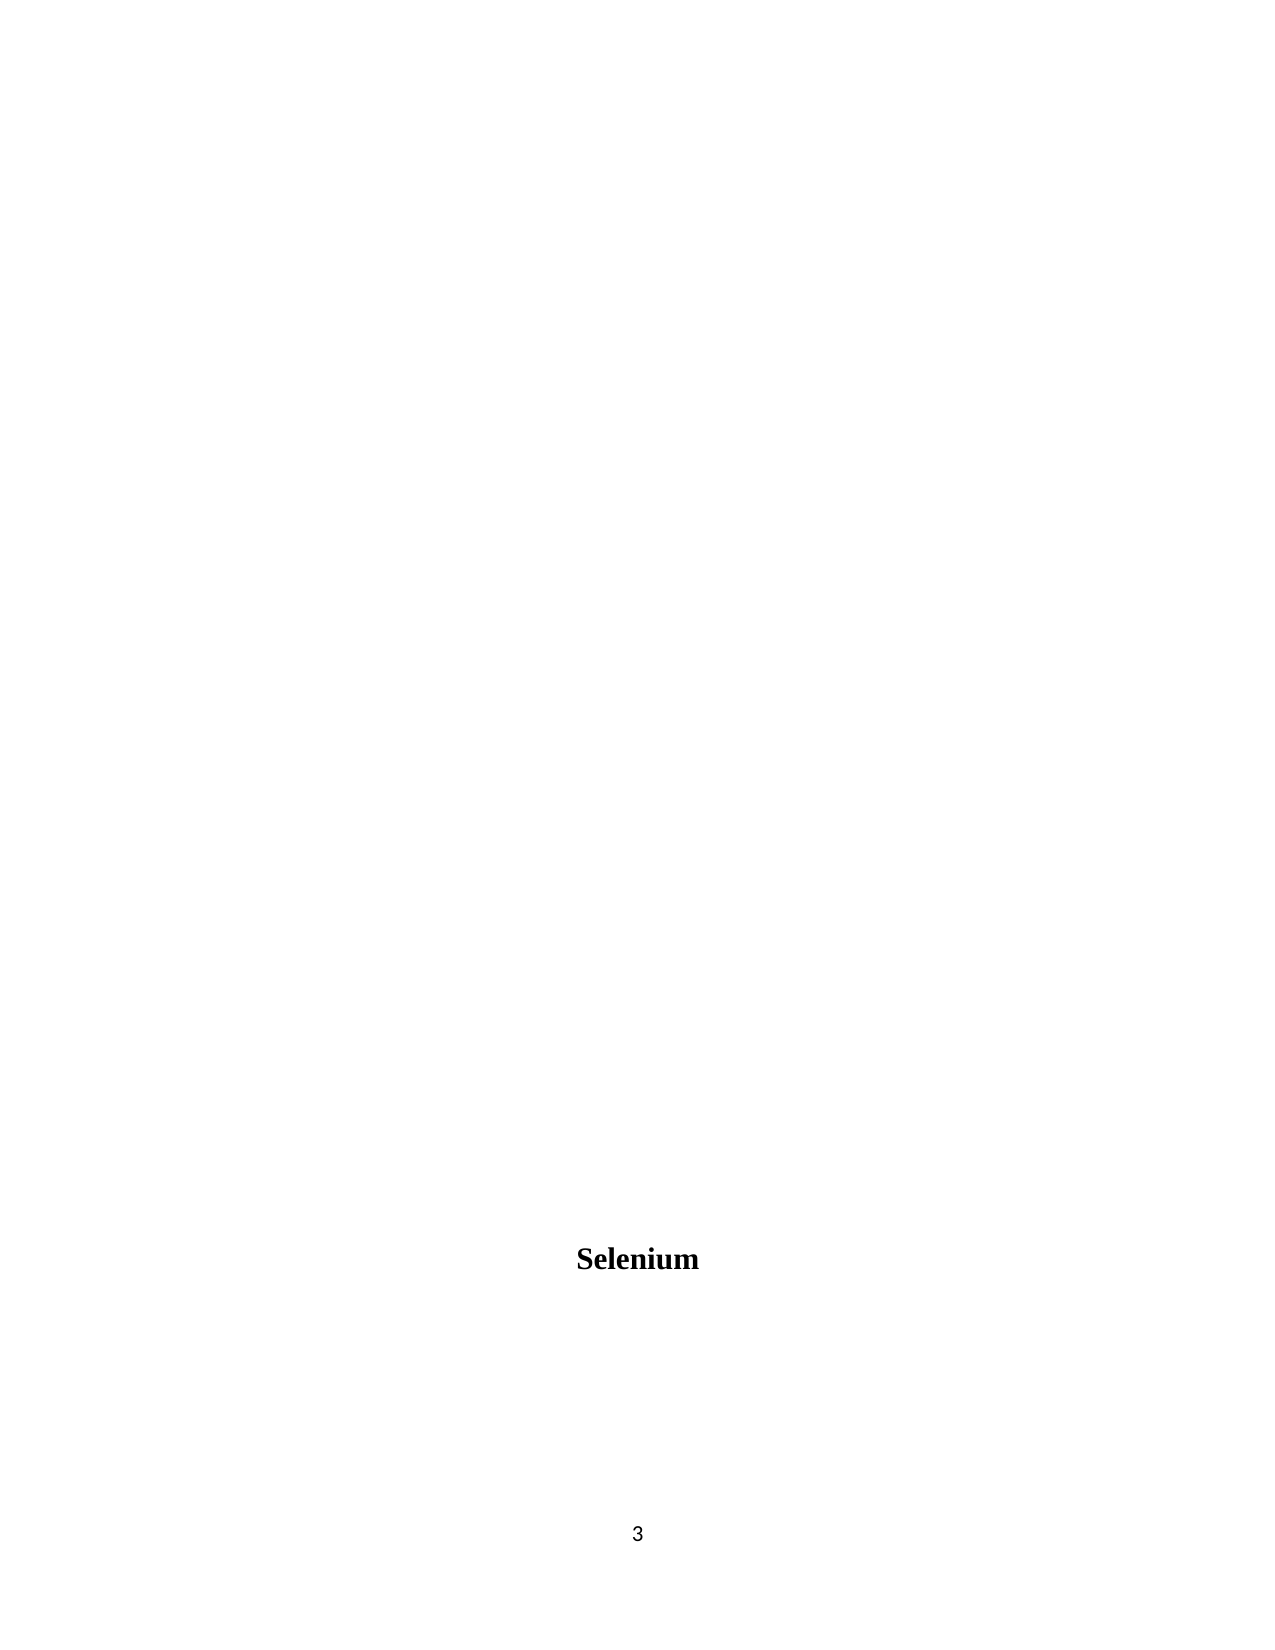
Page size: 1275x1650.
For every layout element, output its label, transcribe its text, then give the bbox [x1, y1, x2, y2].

subtitle Selenium [150, 1241, 1125, 1277]
